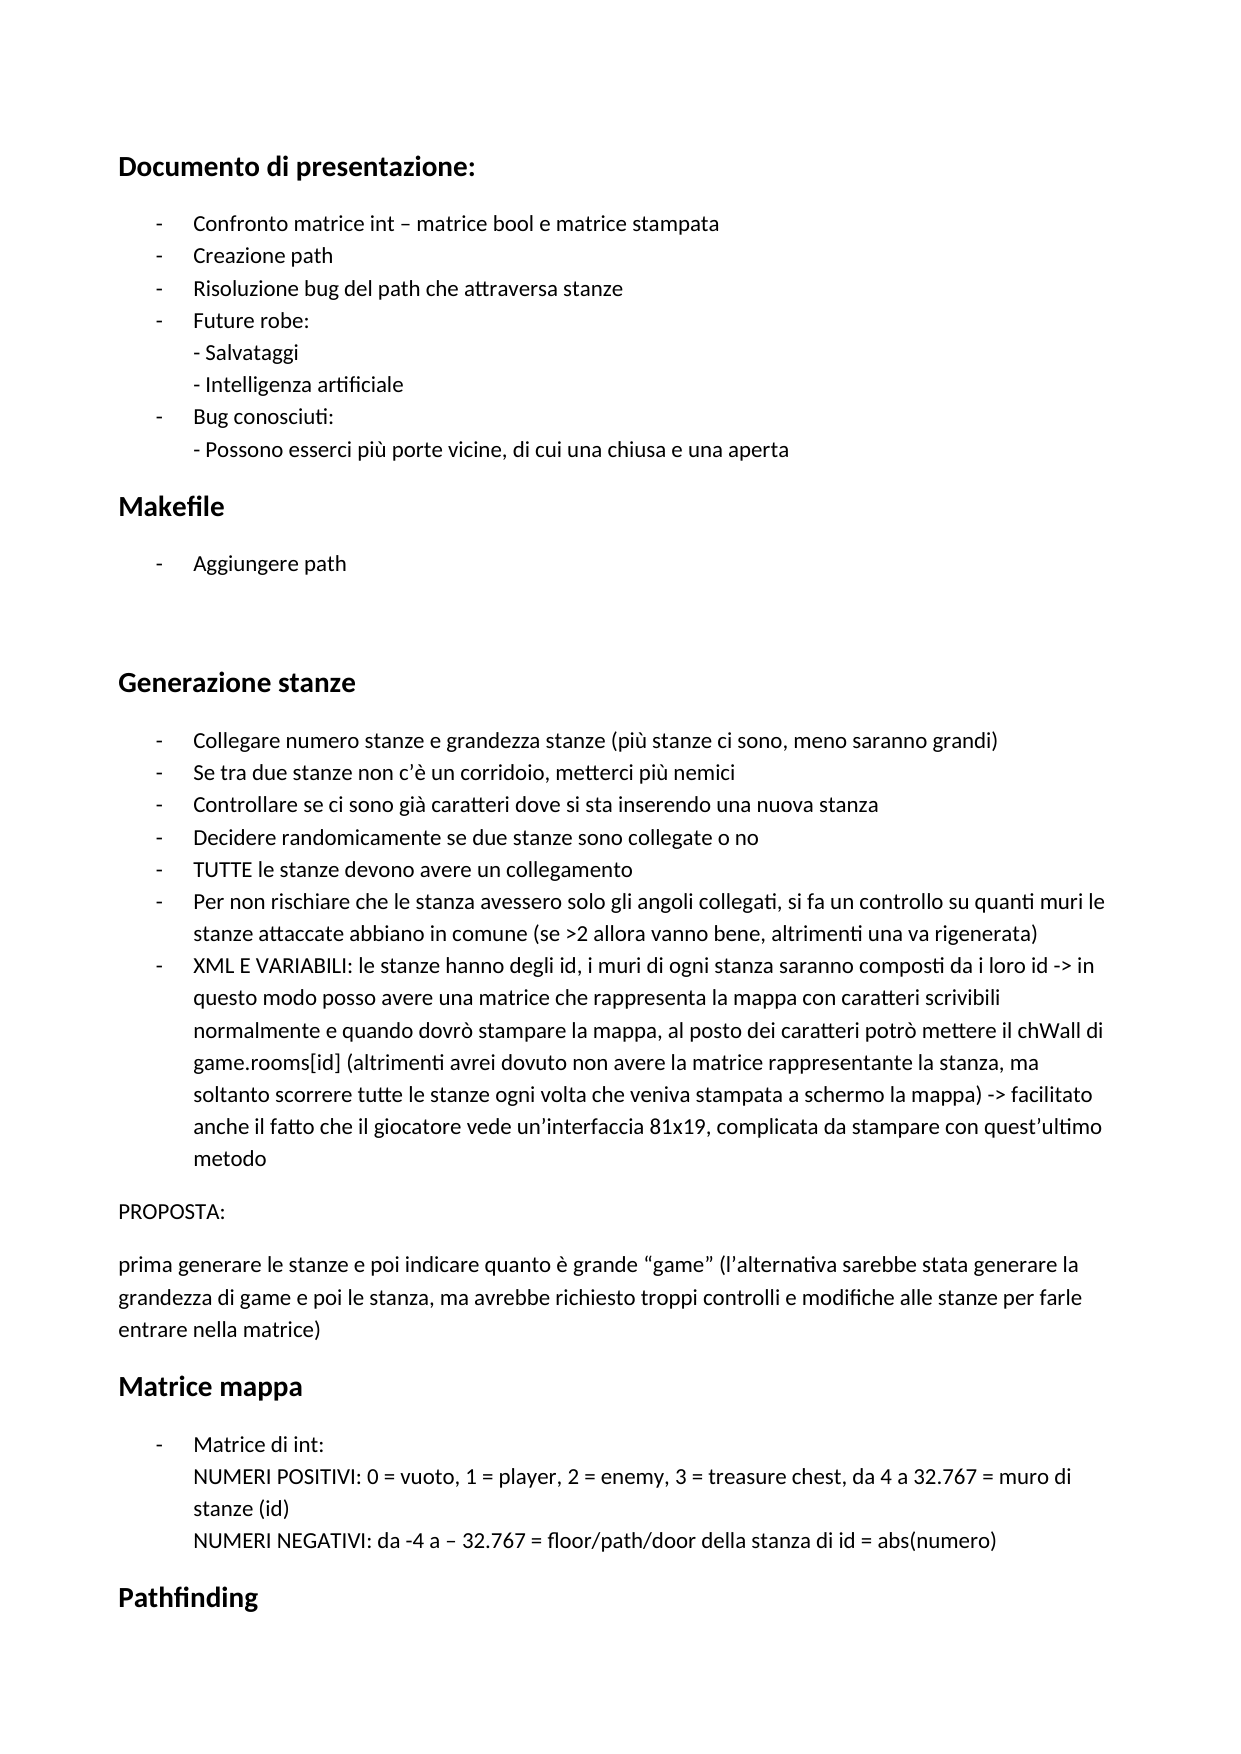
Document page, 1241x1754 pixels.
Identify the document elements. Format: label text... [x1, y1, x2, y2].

text Pathfinding [118, 1579, 1122, 1615]
list Bug conosciuti: - Possono esserci più porte vicine, di cui una chiusa e una aperta [156, 402, 1122, 463]
text Generazione stanze [118, 664, 1122, 700]
list Collegare numero stanze e grandezza stanze (più stanze ci sono, meno saranno grandi) [156, 726, 1122, 754]
list Confronto matrice int – matrice bool e matrice stampata [156, 209, 1122, 237]
text PROPOSTA: [118, 1197, 1122, 1226]
list Aggiungere path [156, 549, 1122, 577]
list Creazione path [156, 242, 1122, 269]
text prima generare le stanze e poi indicare quanto è grande “game” (l’alternativa sarebbe stata generare la grandezza di game e poi le stanza, ma avrebbe richiesto troppi controlli e modifiche alle stanze per farle entrare nella matrice) [118, 1251, 1122, 1343]
text Makefile [118, 488, 1122, 523]
list Decidere randomicamente se due stanze sono collegate o no [156, 823, 1122, 851]
list Controllare se ci sono già caratteri dove si sta inserendo una nuova stanza [156, 790, 1122, 818]
list Per non rischiare che le stanza avessero solo gli angoli collegati, si fa un controllo su quanti muri le stanze attaccate abbiano in comune (se >2 allora vanno bene, altrimenti una va rigenerata) [156, 887, 1122, 947]
list TUTTE le stanze devono avere un collegamento [156, 855, 1122, 883]
list Future robe: - Salvataggi - Intelligenza artificiale [156, 306, 1122, 398]
list XML E VARIABILI: le stanze hanno degli id, i muri di ogni stanza saranno composti da i loro id -> in questo modo posso avere una matrice che rappresenta la mappa con caratteri scrivibili normalmente e quando dovrò stampare la mappa, al posto dei caratteri potrò mettere il chWall di game.rooms[id] (altrimenti avrei dovuto non avere la matrice rappresentante la stanza, ma soltanto scorrere tutte le stanze ogni volta che veniva stampata a schermo la mappa) -> facilitato anche il fatto che il giocatore vede un’interfaccia 81x19, complicata da stampare con quest’ultimo metodo [156, 951, 1122, 1172]
text Documento di presentazione: [118, 148, 1122, 183]
text Matrice mappa [118, 1368, 1122, 1403]
list Se tra due stanze non c’è un corridoio, metterci più nemici [156, 758, 1122, 786]
list Risoluzione bug del path che attraversa stanze [156, 274, 1122, 302]
